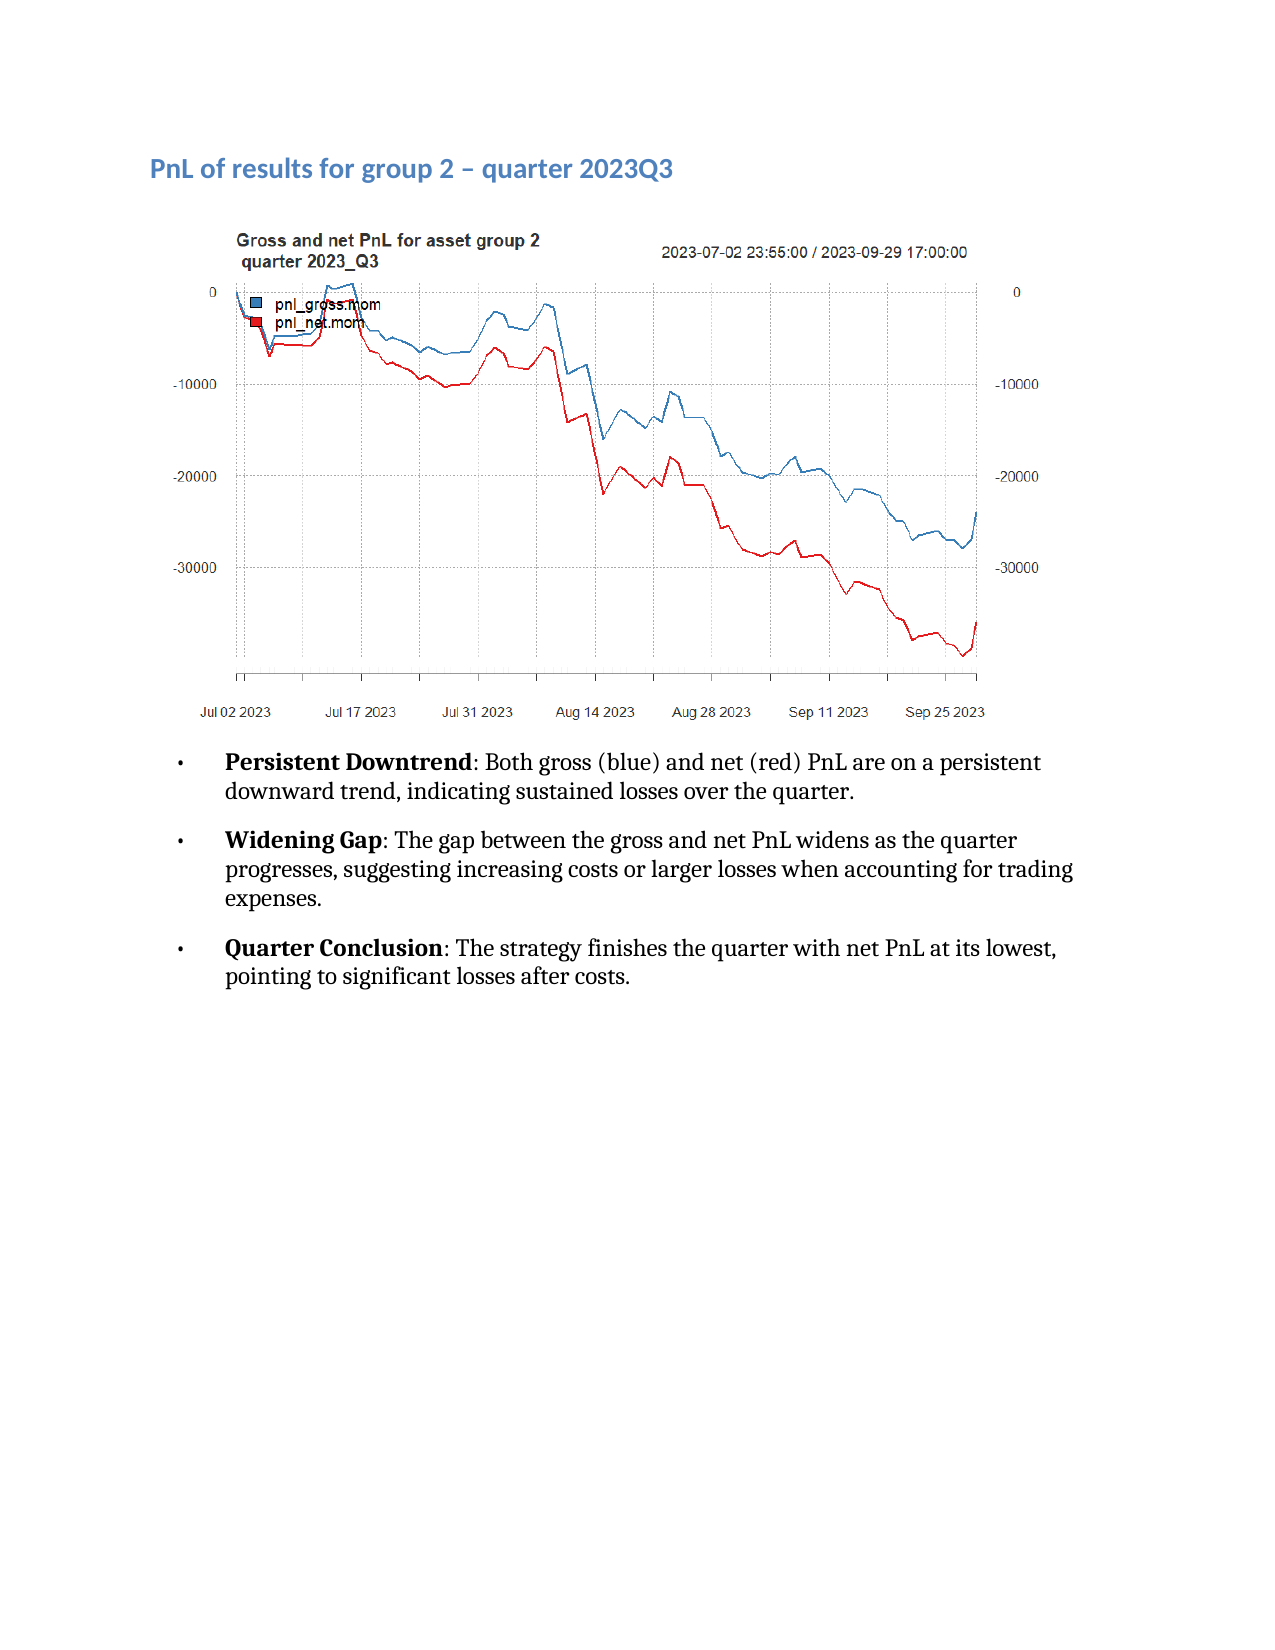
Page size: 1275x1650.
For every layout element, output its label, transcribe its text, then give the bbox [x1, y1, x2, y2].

picture [168, 204, 1044, 730]
subtitle PnL of results for group 2 – quarter 2023Q3 [150, 150, 1125, 186]
list Quarter Conclusion: The strategy finishes the quarter with net PnL at its lowest, pointing to significant losses after costs. [175, 933, 1125, 991]
list Persistent Downtrend: Both gross (blue) and net (red) PnL are on a persistent downward trend, indicating sustained losses over the quarter. [175, 748, 1125, 806]
list Widening Gap: The gap between the gross and net PnL widens as the quarter progresses, suggesting increasing costs or larger losses when accounting for trading expenses. [175, 826, 1125, 913]
